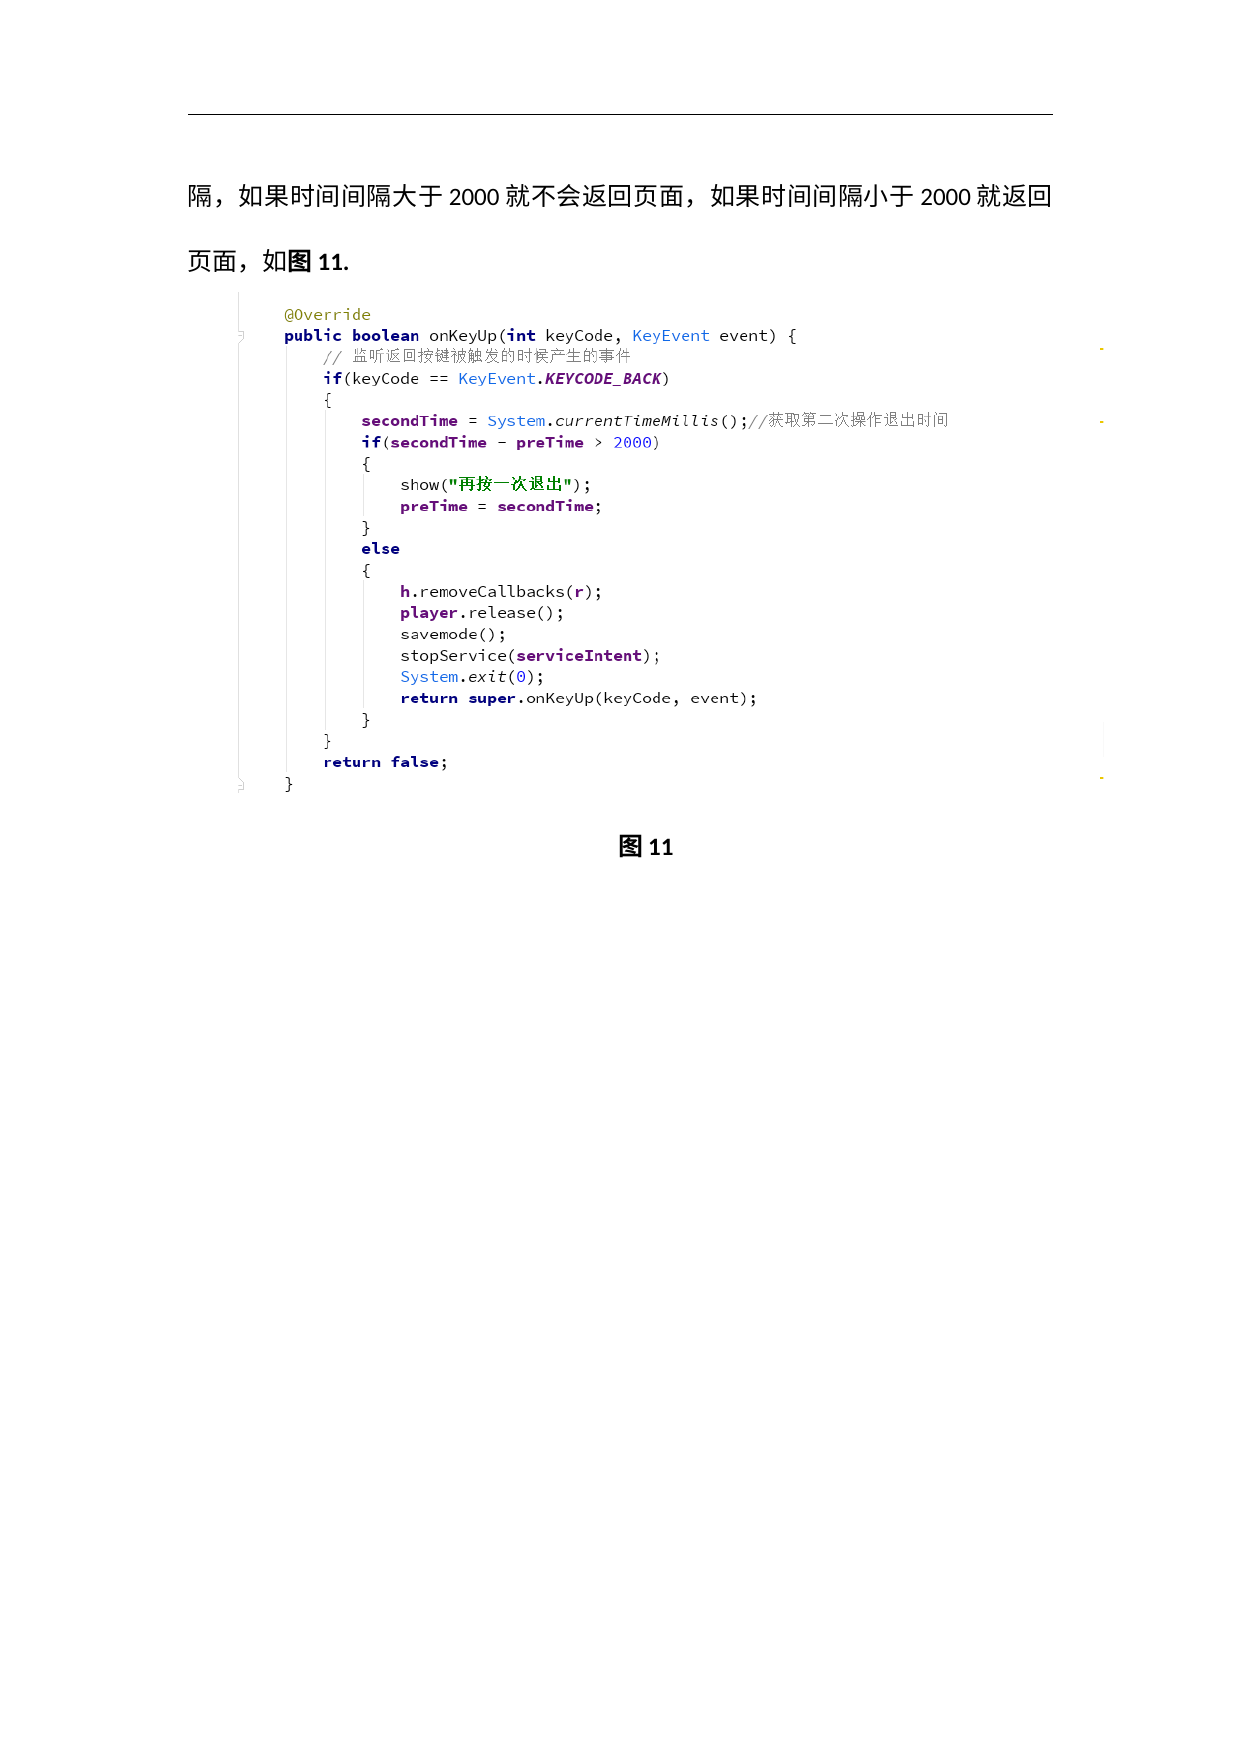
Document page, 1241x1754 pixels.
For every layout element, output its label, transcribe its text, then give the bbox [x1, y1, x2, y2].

picture [238, 292, 1104, 793]
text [187, 162, 1053, 292]
text 图11 [187, 812, 1053, 877]
